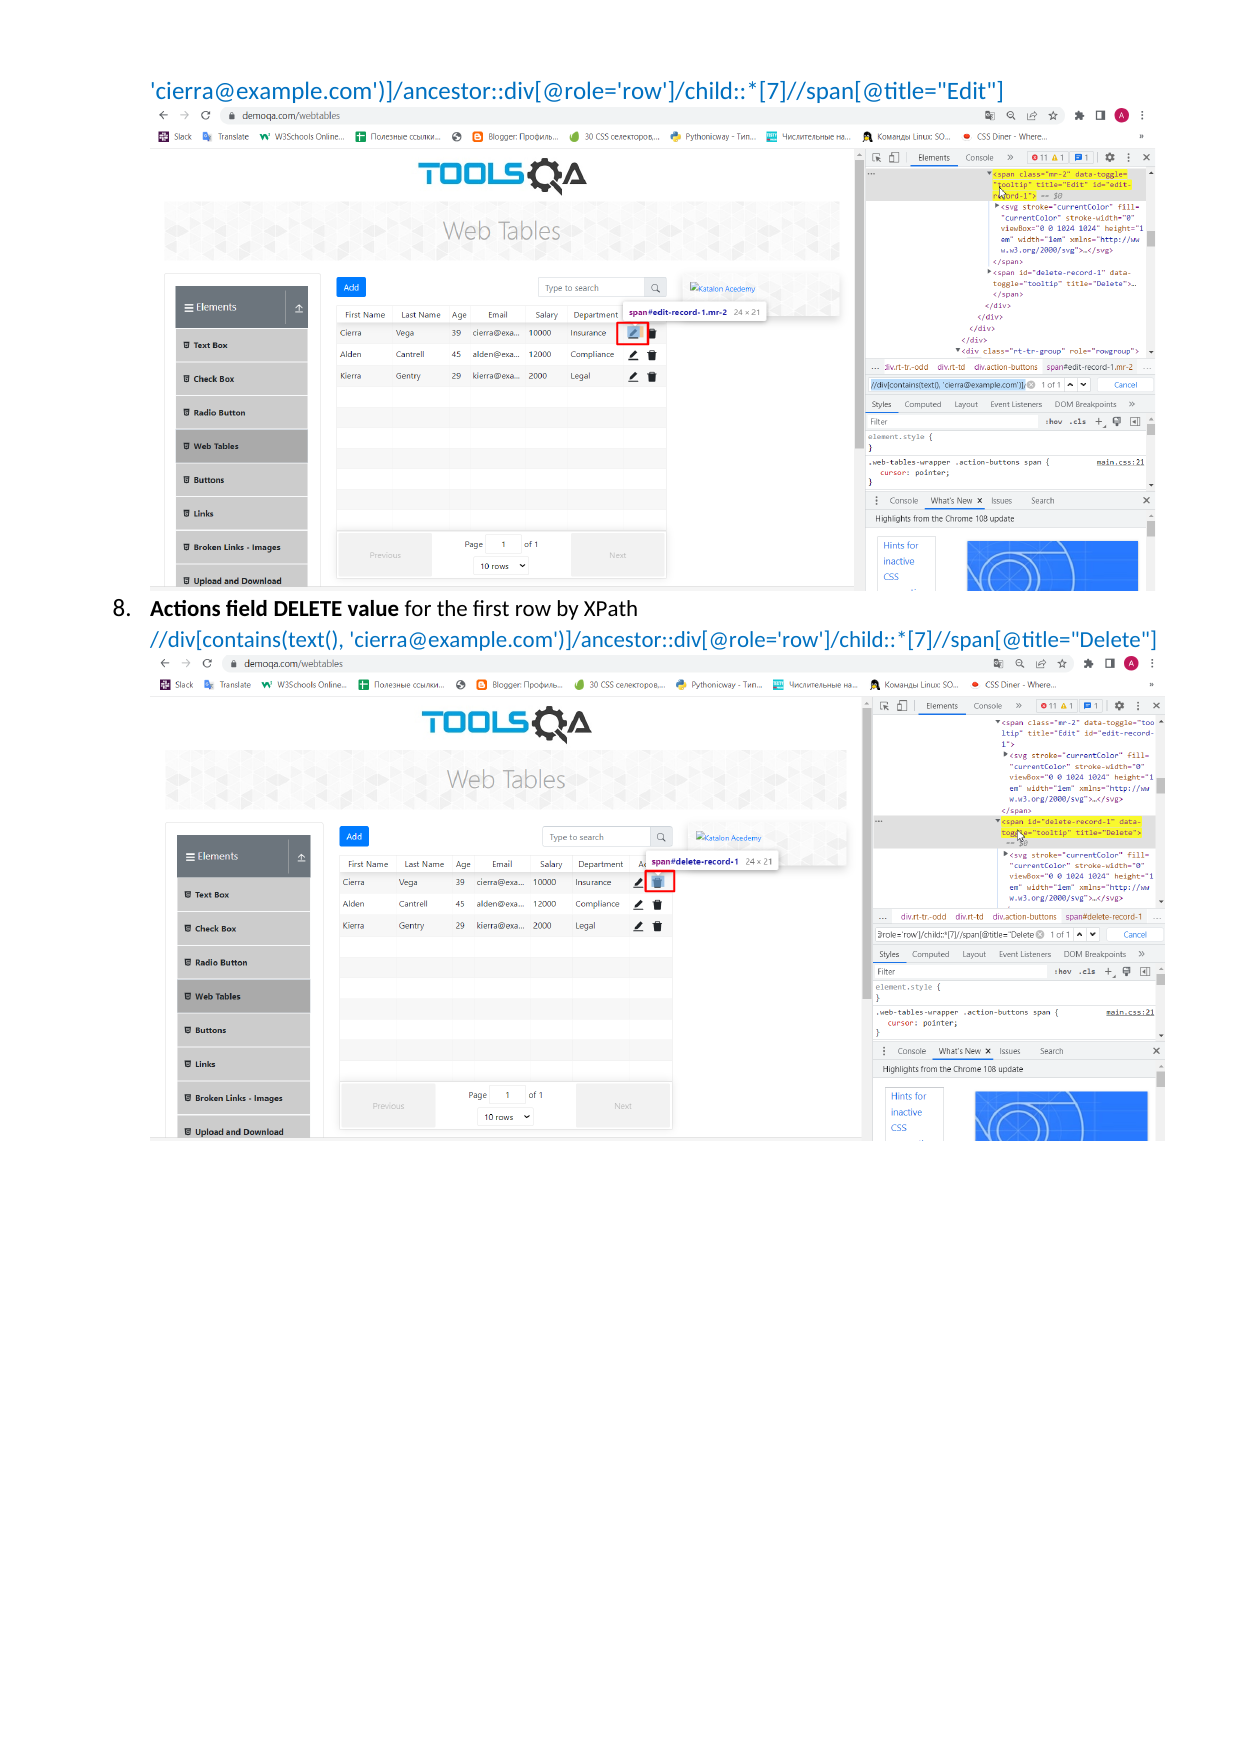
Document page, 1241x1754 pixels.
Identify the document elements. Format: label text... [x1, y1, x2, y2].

picture [150, 655, 1165, 1141]
picture [150, 107, 1156, 591]
